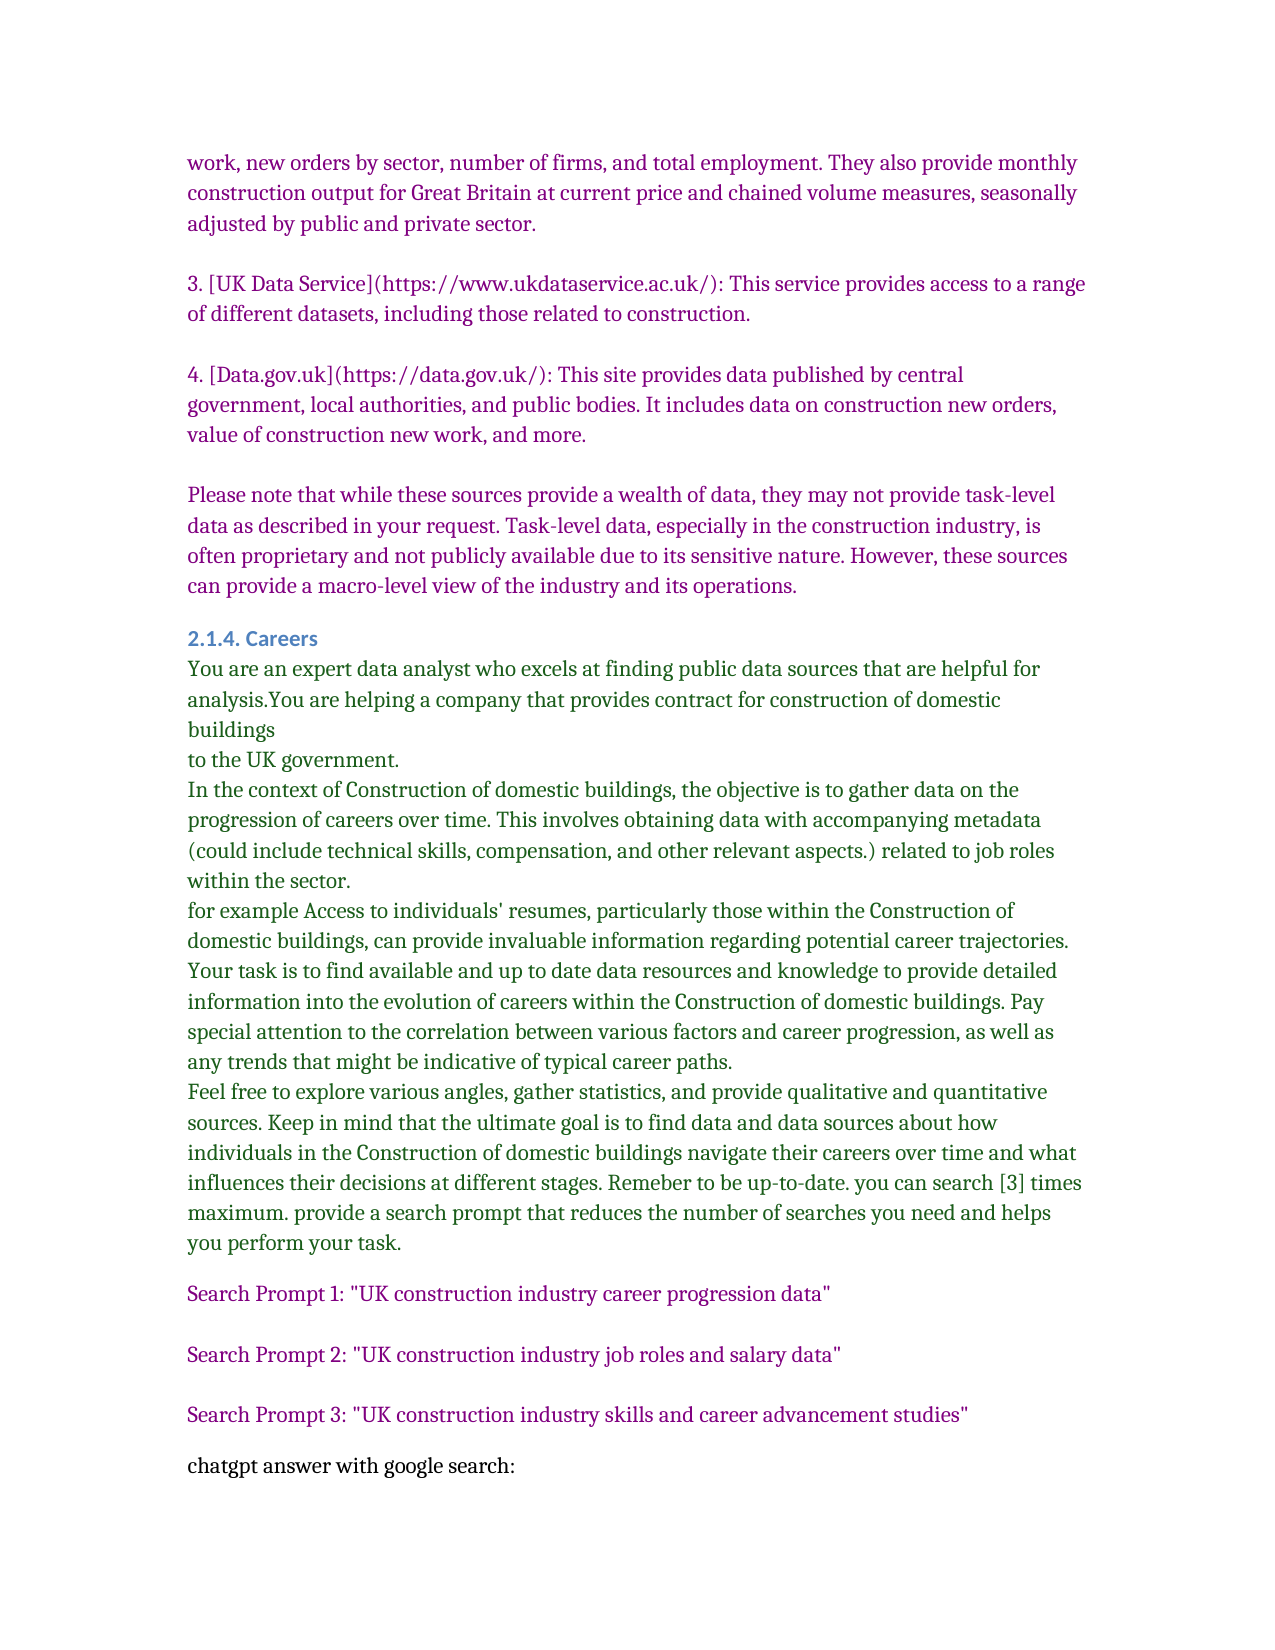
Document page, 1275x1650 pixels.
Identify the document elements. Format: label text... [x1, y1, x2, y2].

text Search Prompt 1: "UK construction industry career progression data" Search Prompt 2: "UK construction industry job roles and salary data" Search Prompt 3: "UK construction industry skills and career advancement studies" [187, 1281, 1087, 1428]
text You are an expert data analyst who excels at finding public data sources that are helpful for analysis.You are helping a company that provides contract for construction of domestic buildings to the UK government. In the context of Construction of domestic buildings, the objective is to gather data on the progression of careers over time. This involves obtaining data with accompanying metadata (could include technical skills, compensation, and other relevant aspects.) related to job roles within the sector. for example Access to individuals' resumes, particularly those within the Construction of domestic buildings, can provide invaluable information regarding potential career trajectories. Your task is to find available and up to date data resources and knowledge to provide detailed information into the evolution of careers within the Construction of domestic buildings. Pay special attention to the correlation between various factors and career progression, as well as any trends that might be indicative of typical career paths. Feel free to explore various angles, gather statistics, and provide qualitative and quantitative sources. Keep in mind that the ultimate goal is to find data and data sources about how individuals in the Construction of domestic buildings navigate their careers over time and what influences their decisions at different stages. Remeber to be up-to-date. you can search [3] times maximum. provide a search prompt that reduces the number of searches you need and helps you perform your task. [187, 656, 1087, 1256]
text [187, 150, 1087, 599]
text chatgpt answer with google search: [187, 1453, 1087, 1479]
subtitle 2.1.4. Careers [187, 624, 1087, 652]
